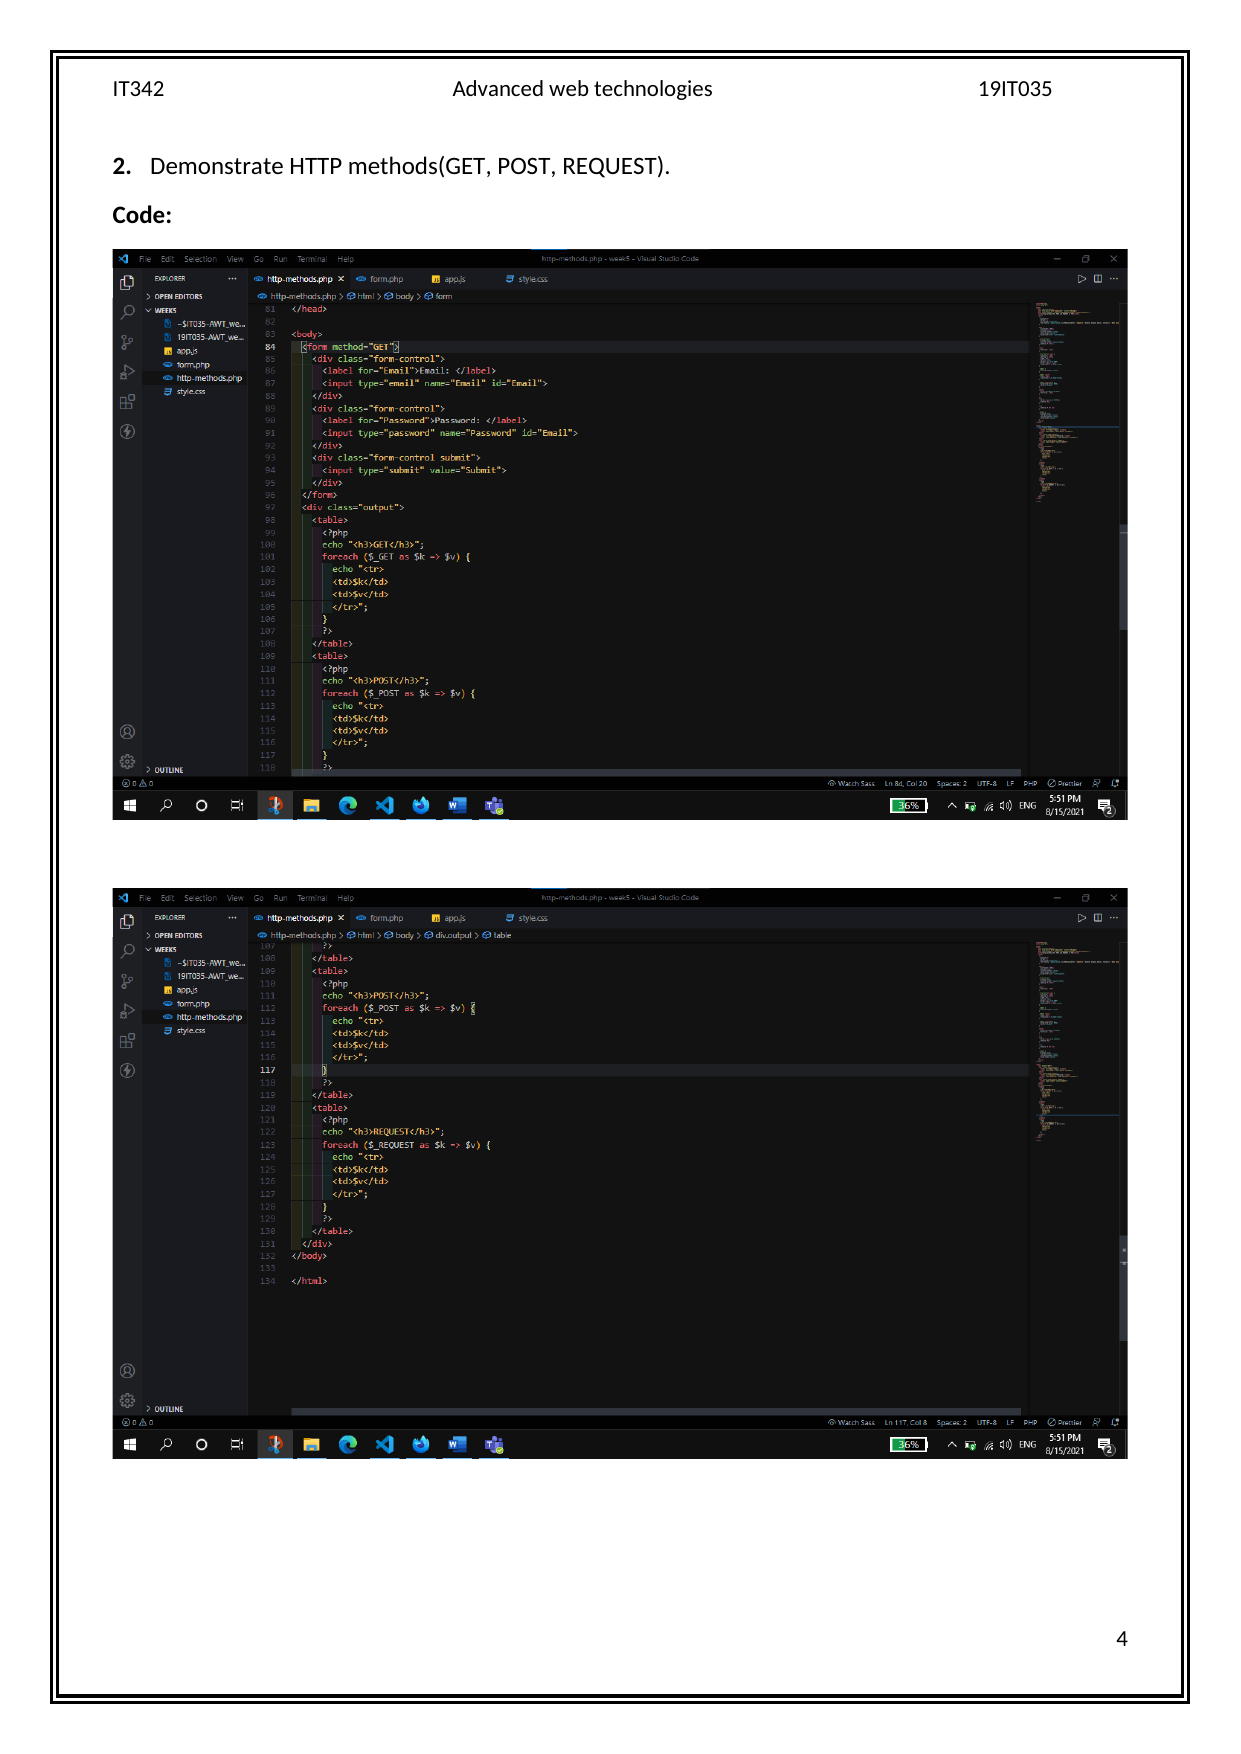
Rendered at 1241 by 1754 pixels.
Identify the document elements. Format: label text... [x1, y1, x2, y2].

picture [112, 888, 1128, 1459]
text Code: [112, 199, 1128, 230]
list Demonstrate HTTP methods(GET, POST, REQUEST). [112, 150, 1128, 181]
picture [112, 249, 1128, 820]
